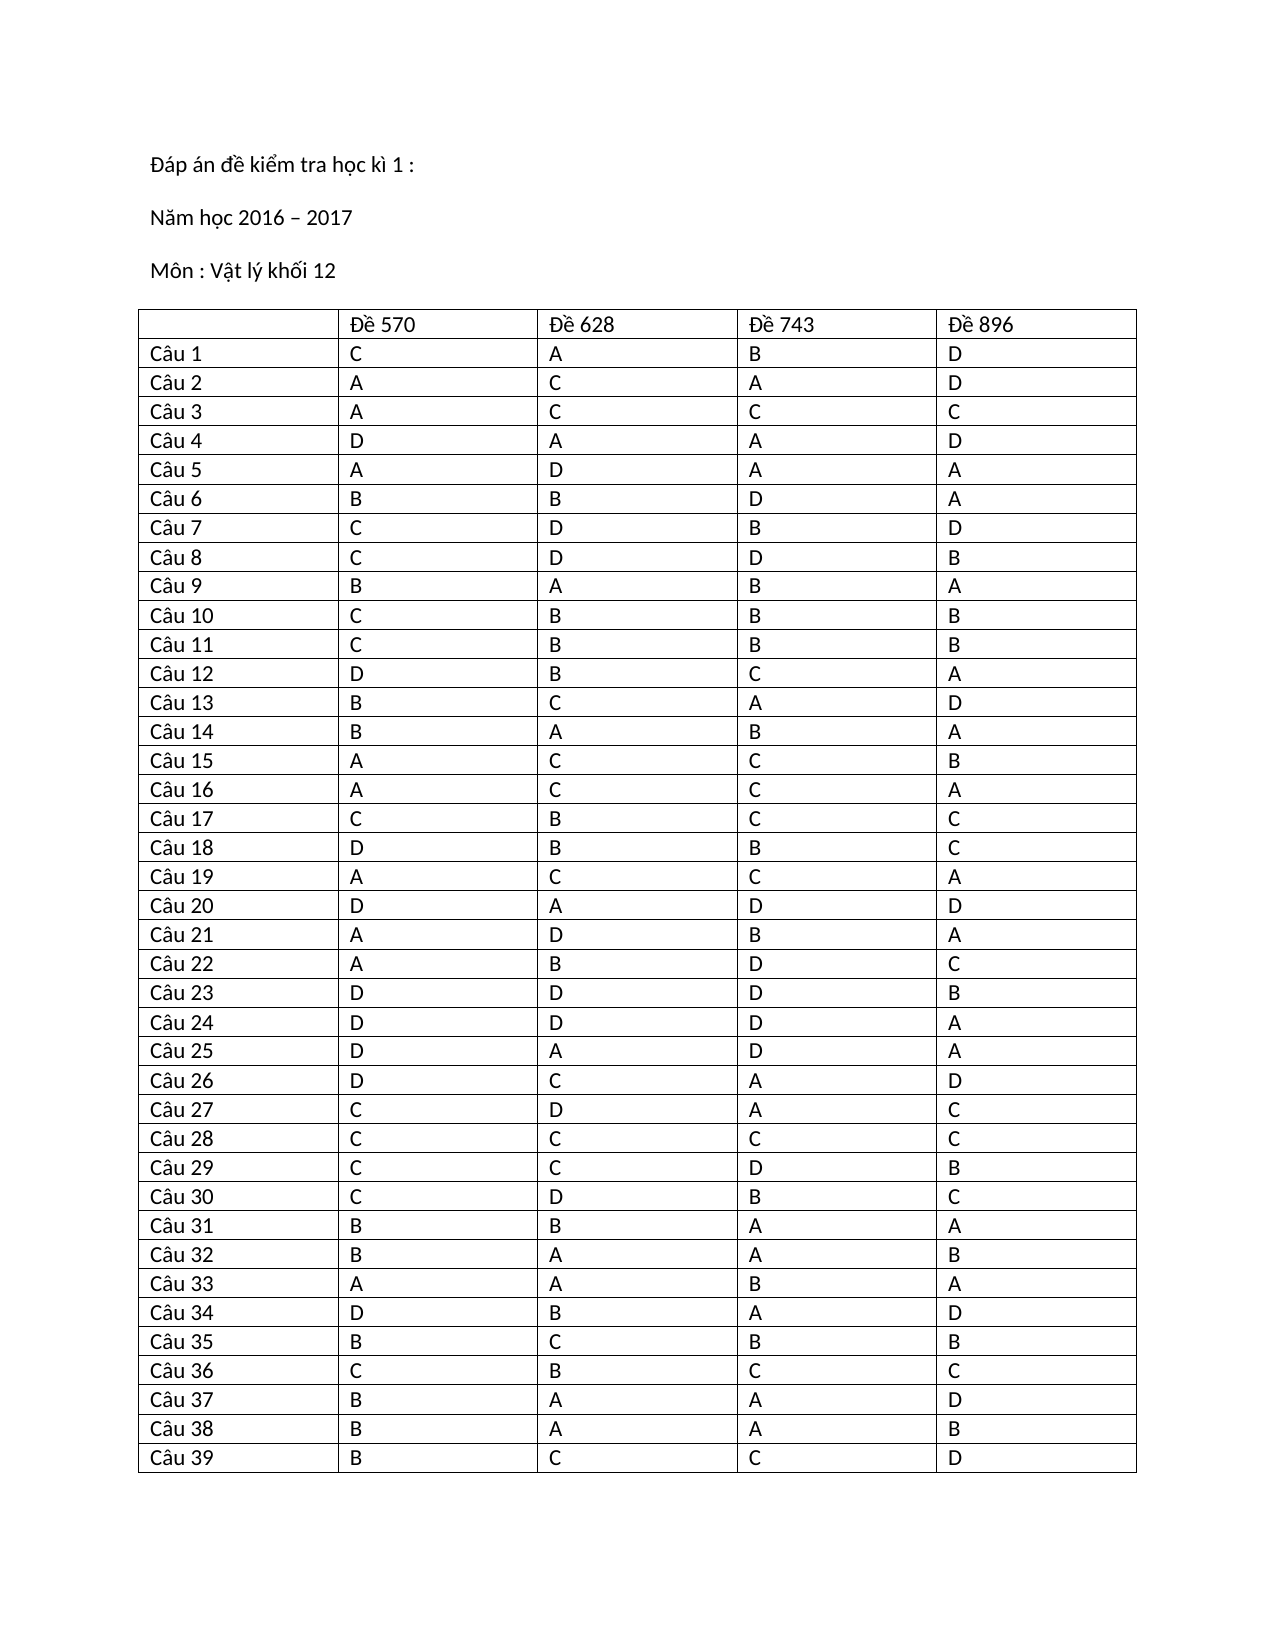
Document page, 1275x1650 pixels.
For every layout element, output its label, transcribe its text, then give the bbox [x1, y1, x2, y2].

table_cell B [738, 1327, 936, 1355]
table_cell C [937, 1124, 1136, 1152]
table_cell A [937, 775, 1136, 803]
table_cell C [738, 746, 936, 774]
table_cell Câu 6 [139, 485, 338, 512]
table_cell A [538, 717, 737, 745]
table_cell C [538, 1124, 737, 1152]
table_cell Câu 18 [139, 833, 338, 861]
table_cell D [339, 979, 537, 1007]
table_cell D [738, 950, 936, 977]
table_cell D [339, 426, 537, 454]
table_cell D [937, 1444, 1136, 1472]
table_cell C [738, 1124, 936, 1152]
table_cell D [738, 1153, 936, 1181]
table_cell B [339, 485, 537, 512]
table_cell Câu 9 [139, 572, 338, 600]
table_cell B [538, 485, 737, 512]
table_cell B [937, 1415, 1136, 1442]
table_cell Câu 24 [139, 1008, 338, 1036]
table_cell D [339, 1037, 537, 1065]
table_cell Câu 12 [139, 659, 338, 687]
table_cell D [937, 688, 1136, 716]
table_cell Câu 19 [139, 862, 338, 890]
table_cell Câu 31 [139, 1211, 338, 1239]
table_cell D [738, 891, 936, 919]
table_cell Câu 22 [139, 950, 338, 977]
table_cell A [538, 1269, 737, 1297]
table_cell C [538, 368, 737, 396]
table_cell Câu 14 [139, 717, 338, 745]
table_cell B [339, 1240, 537, 1268]
table_cell C [339, 1095, 537, 1123]
table_cell D [738, 1037, 936, 1065]
table_cell Câu 29 [139, 1153, 338, 1181]
table_cell C [339, 339, 537, 367]
table_cell B [538, 950, 737, 977]
table_cell D [538, 1182, 737, 1210]
table_cell C [937, 397, 1136, 425]
table_cell A [738, 1066, 936, 1094]
table_cell C [339, 1124, 537, 1152]
table_header [139, 310, 338, 338]
table_cell A [339, 862, 537, 890]
table_cell D [738, 485, 936, 512]
table_cell C [937, 804, 1136, 832]
table_cell C [339, 1153, 537, 1181]
table_cell B [937, 601, 1136, 629]
table_cell Câu 3 [139, 397, 338, 425]
table_cell C [339, 601, 537, 629]
table_cell A [538, 339, 737, 367]
table_cell D [538, 1008, 737, 1036]
table_cell B [538, 804, 737, 832]
table_cell C [738, 1356, 936, 1384]
table_cell C [339, 543, 537, 571]
table_cell B [538, 659, 737, 687]
table_cell D [339, 833, 537, 861]
table_cell D [339, 1298, 537, 1326]
text Đáp án đề kiểm tra học kì 1 : [150, 150, 1125, 178]
table_cell A [738, 455, 936, 483]
table_cell A [738, 1211, 936, 1239]
table_cell B [937, 543, 1136, 571]
table_cell Câu 20 [139, 891, 338, 919]
table_cell D [538, 543, 737, 571]
table_cell A [538, 426, 737, 454]
table_cell A [538, 572, 737, 600]
table_cell B [738, 717, 936, 745]
table_cell C [738, 804, 936, 832]
table_cell B [937, 1240, 1136, 1268]
table_cell B [339, 1327, 537, 1355]
table_cell B [538, 1211, 737, 1239]
table_cell B [738, 630, 936, 658]
table_cell A [937, 862, 1136, 890]
table_cell A [738, 368, 936, 396]
table_cell A [538, 1037, 737, 1065]
table_cell D [538, 514, 737, 542]
table_cell D [937, 368, 1136, 396]
table_cell D [339, 1066, 537, 1094]
table_cell Câu 1 [139, 339, 338, 367]
table_cell A [538, 891, 737, 919]
table_cell A [738, 1298, 936, 1326]
table_cell C [738, 659, 936, 687]
table_cell B [538, 1356, 737, 1384]
table_cell Câu 15 [139, 746, 338, 774]
table_cell B [538, 601, 737, 629]
table_cell C [738, 775, 936, 803]
table_cell A [339, 746, 537, 774]
table_cell B [339, 688, 537, 716]
table_cell A [738, 1095, 936, 1123]
table_cell C [538, 746, 737, 774]
table_cell A [738, 426, 936, 454]
table_cell B [738, 833, 936, 861]
table_cell D [738, 979, 936, 1007]
table_cell B [339, 717, 537, 745]
table_cell D [538, 1095, 737, 1123]
table_cell D [937, 514, 1136, 542]
table_cell A [738, 1385, 936, 1413]
table_cell B [339, 1211, 537, 1239]
table_cell A [538, 1240, 737, 1268]
table_cell C [538, 862, 737, 890]
table_cell A [738, 1240, 936, 1268]
table_cell D [937, 891, 1136, 919]
table_cell C [538, 397, 737, 425]
table_cell Câu 5 [139, 455, 338, 483]
table_cell Câu 32 [139, 1240, 338, 1268]
table_cell Câu 17 [139, 804, 338, 832]
table_cell Câu 13 [139, 688, 338, 716]
text Năm học 2016 – 2017 [150, 203, 1125, 231]
table_cell A [937, 717, 1136, 745]
table_header Đề 628 [538, 310, 737, 338]
table_cell D [937, 339, 1136, 367]
table_cell B [738, 601, 936, 629]
table_cell B [538, 630, 737, 658]
table_cell B [538, 1298, 737, 1326]
table_cell B [738, 514, 936, 542]
table_cell C [937, 1182, 1136, 1210]
table_cell C [738, 1444, 936, 1472]
table_cell C [538, 1444, 737, 1472]
table_cell C [937, 833, 1136, 861]
table_cell B [339, 1444, 537, 1472]
table_cell D [538, 979, 737, 1007]
table_cell C [538, 1066, 737, 1094]
table_cell C [339, 1356, 537, 1384]
table_cell B [738, 339, 936, 367]
table_cell C [538, 1327, 737, 1355]
text Môn : Vật lý khối 12 [150, 256, 1125, 284]
table_cell A [339, 920, 537, 948]
table_cell C [937, 950, 1136, 977]
table_cell D [937, 1385, 1136, 1413]
table_cell D [937, 1066, 1136, 1094]
table_cell A [937, 920, 1136, 948]
table_cell A [339, 1269, 537, 1297]
table_cell A [738, 688, 936, 716]
table_cell D [339, 659, 537, 687]
table_cell C [937, 1095, 1136, 1123]
table_cell Câu 33 [139, 1269, 338, 1297]
table_cell C [538, 775, 737, 803]
table_cell A [538, 1415, 737, 1442]
table_cell A [339, 950, 537, 977]
table_cell C [937, 1356, 1136, 1384]
table_cell B [339, 572, 537, 600]
table_cell D [538, 920, 737, 948]
table_cell Câu 36 [139, 1356, 338, 1384]
table_cell C [738, 397, 936, 425]
table_cell Câu 27 [139, 1095, 338, 1123]
table_cell C [339, 804, 537, 832]
table_cell A [339, 455, 537, 483]
table_cell D [339, 891, 537, 919]
table_cell Câu 8 [139, 543, 338, 571]
table_cell A [937, 1269, 1136, 1297]
table_cell A [937, 1008, 1136, 1036]
table_cell C [738, 862, 936, 890]
table_cell B [738, 1269, 936, 1297]
table_cell C [339, 514, 537, 542]
table_cell A [937, 572, 1136, 600]
table_cell B [339, 1415, 537, 1442]
table_cell A [937, 1037, 1136, 1065]
table_cell Câu 25 [139, 1037, 338, 1065]
table_cell B [937, 1153, 1136, 1181]
table_cell B [538, 833, 737, 861]
table_cell Câu 26 [139, 1066, 338, 1094]
table_cell C [538, 688, 737, 716]
table_cell A [339, 397, 537, 425]
table_cell D [538, 455, 737, 483]
table_cell B [339, 1385, 537, 1413]
table_cell Câu 11 [139, 630, 338, 658]
table_cell B [937, 1327, 1136, 1355]
table_cell Câu 28 [139, 1124, 338, 1152]
table_cell A [738, 1415, 936, 1442]
table_cell Câu 34 [139, 1298, 338, 1326]
table_cell Câu 7 [139, 514, 338, 542]
table_cell B [738, 572, 936, 600]
table_cell A [339, 368, 537, 396]
table_header Đề 743 [738, 310, 936, 338]
table_cell A [937, 1211, 1136, 1239]
table_cell C [339, 630, 537, 658]
table_cell C [339, 1182, 537, 1210]
table_cell Câu 30 [139, 1182, 338, 1210]
table_cell B [937, 630, 1136, 658]
table_cell Câu 16 [139, 775, 338, 803]
table_cell D [738, 1008, 936, 1036]
table_cell D [738, 543, 936, 571]
table_cell D [937, 1298, 1136, 1326]
table_cell B [937, 979, 1136, 1007]
table_cell A [937, 659, 1136, 687]
table_cell Câu 23 [139, 979, 338, 1007]
table_cell B [738, 920, 936, 948]
table_cell Câu 21 [139, 920, 338, 948]
table_cell Câu 10 [139, 601, 338, 629]
table_cell Câu 2 [139, 368, 338, 396]
table_cell C [538, 1153, 737, 1181]
table_cell B [738, 1182, 936, 1210]
table_cell A [339, 775, 537, 803]
table_header Đề 570 [339, 310, 537, 338]
table_cell Câu 37 [139, 1385, 338, 1413]
table_cell Câu 4 [139, 426, 338, 454]
table_cell Câu 35 [139, 1327, 338, 1355]
table_header Đề 896 [937, 310, 1136, 338]
table_cell B [937, 746, 1136, 774]
table_cell D [339, 1008, 537, 1036]
table_cell A [937, 485, 1136, 512]
table_cell A [937, 455, 1136, 483]
table_cell Câu 39 [139, 1444, 338, 1472]
table_cell Câu 38 [139, 1415, 338, 1442]
table_cell D [937, 426, 1136, 454]
table_cell A [538, 1385, 737, 1413]
